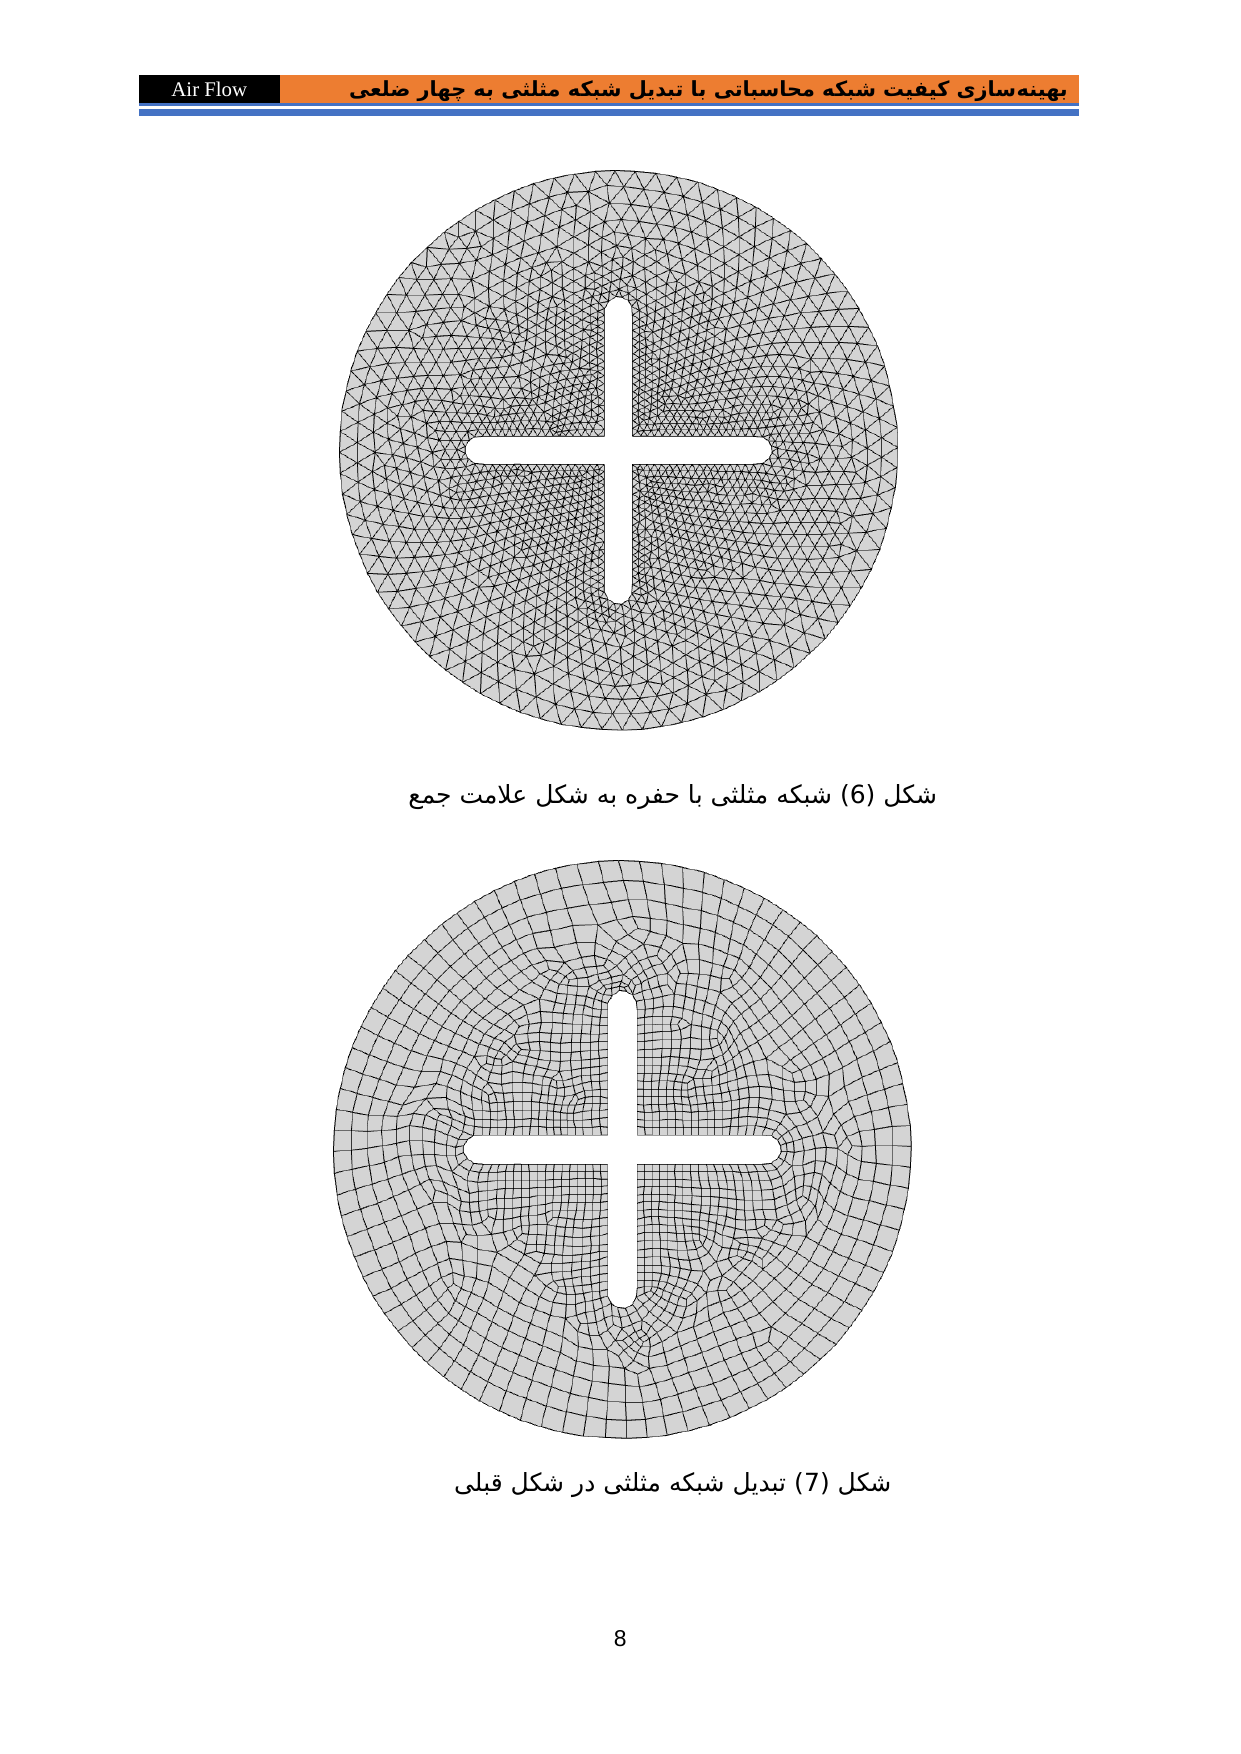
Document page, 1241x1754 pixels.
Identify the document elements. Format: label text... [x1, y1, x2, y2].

text شبکه مثلثی با حفره به شکل علامت جمع [150, 781, 1090, 810]
picture [303, 839, 937, 1462]
picture [317, 150, 922, 751]
text تبدیل شبکه مثلثی در شکل قبلی [150, 1468, 1090, 1498]
